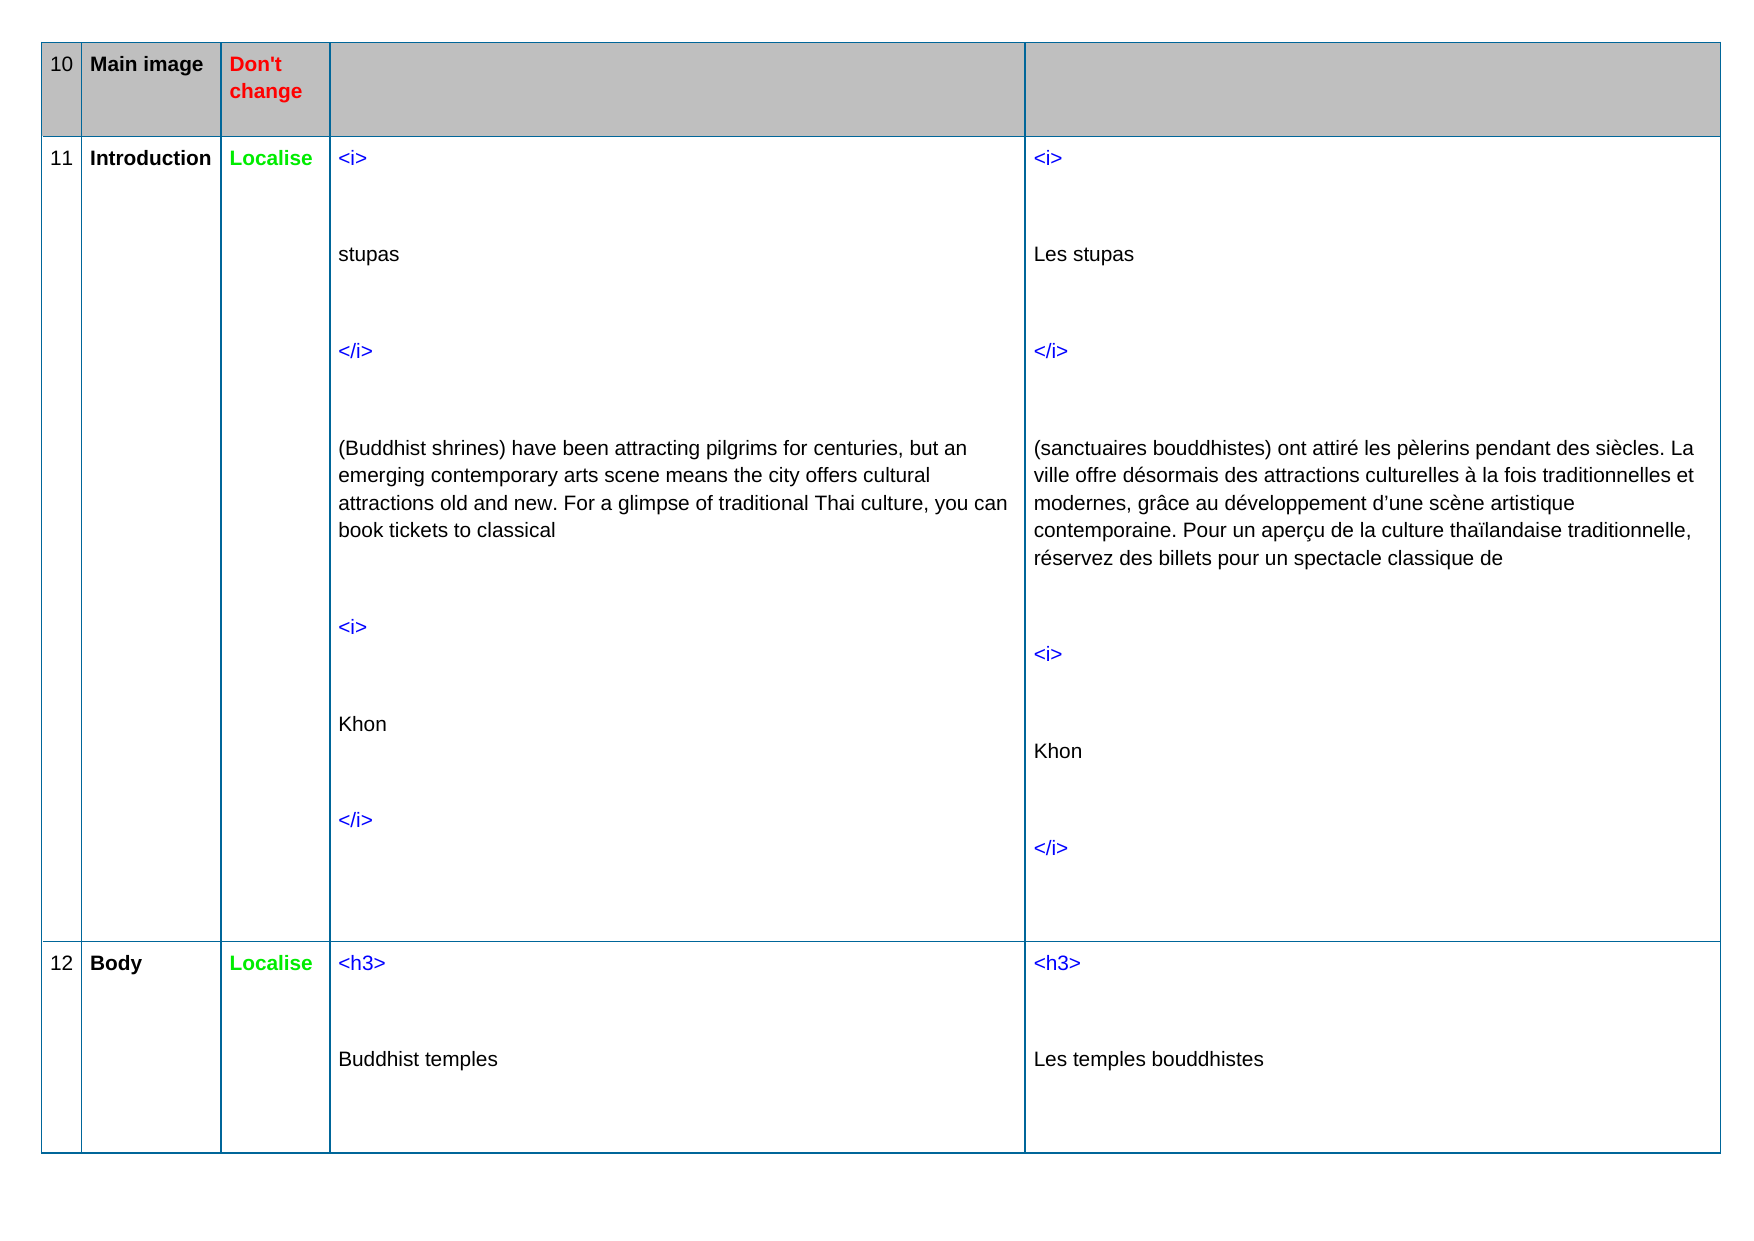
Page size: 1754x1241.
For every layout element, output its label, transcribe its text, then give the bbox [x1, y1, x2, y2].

table_cell Main image [82, 43, 220, 136]
table_cell 10 [42, 43, 81, 136]
table_cell Body [82, 942, 220, 1152]
table_cell <i> Les stupas </i> (sanctuaires bouddhistes) ont attiré les pèlerins pendant des siècles. La ville offre désormais des attractions culturelles à la fois traditionnelles et modernes, grâce au développement d’une scène artistique contemporaine. Pour un aperçu de la culture thaïlandaise traditionnelle, réservez des billets pour un spectacle classique de <i> Khon </i> [1026, 137, 1720, 941]
table_cell 11 [42, 137, 81, 941]
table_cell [331, 942, 1024, 1152]
table_cell [331, 43, 1024, 136]
table_cell Localise [222, 942, 329, 1152]
table_cell <i> stupas </i> (Buddhist shrines) have been attracting pilgrims for centuries, but an emerging contemporary arts scene means the city offers cultural attractions old and new. For a glimpse of traditional Thai culture, you can book tickets to classical <i> Khon </i> [331, 137, 1024, 941]
table_cell Introduction [82, 137, 220, 941]
table_cell Don't change [222, 43, 329, 136]
table_cell 12 [42, 942, 81, 1152]
table_cell Localise [222, 137, 329, 941]
table_cell [1026, 43, 1720, 136]
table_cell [1026, 942, 1720, 1152]
